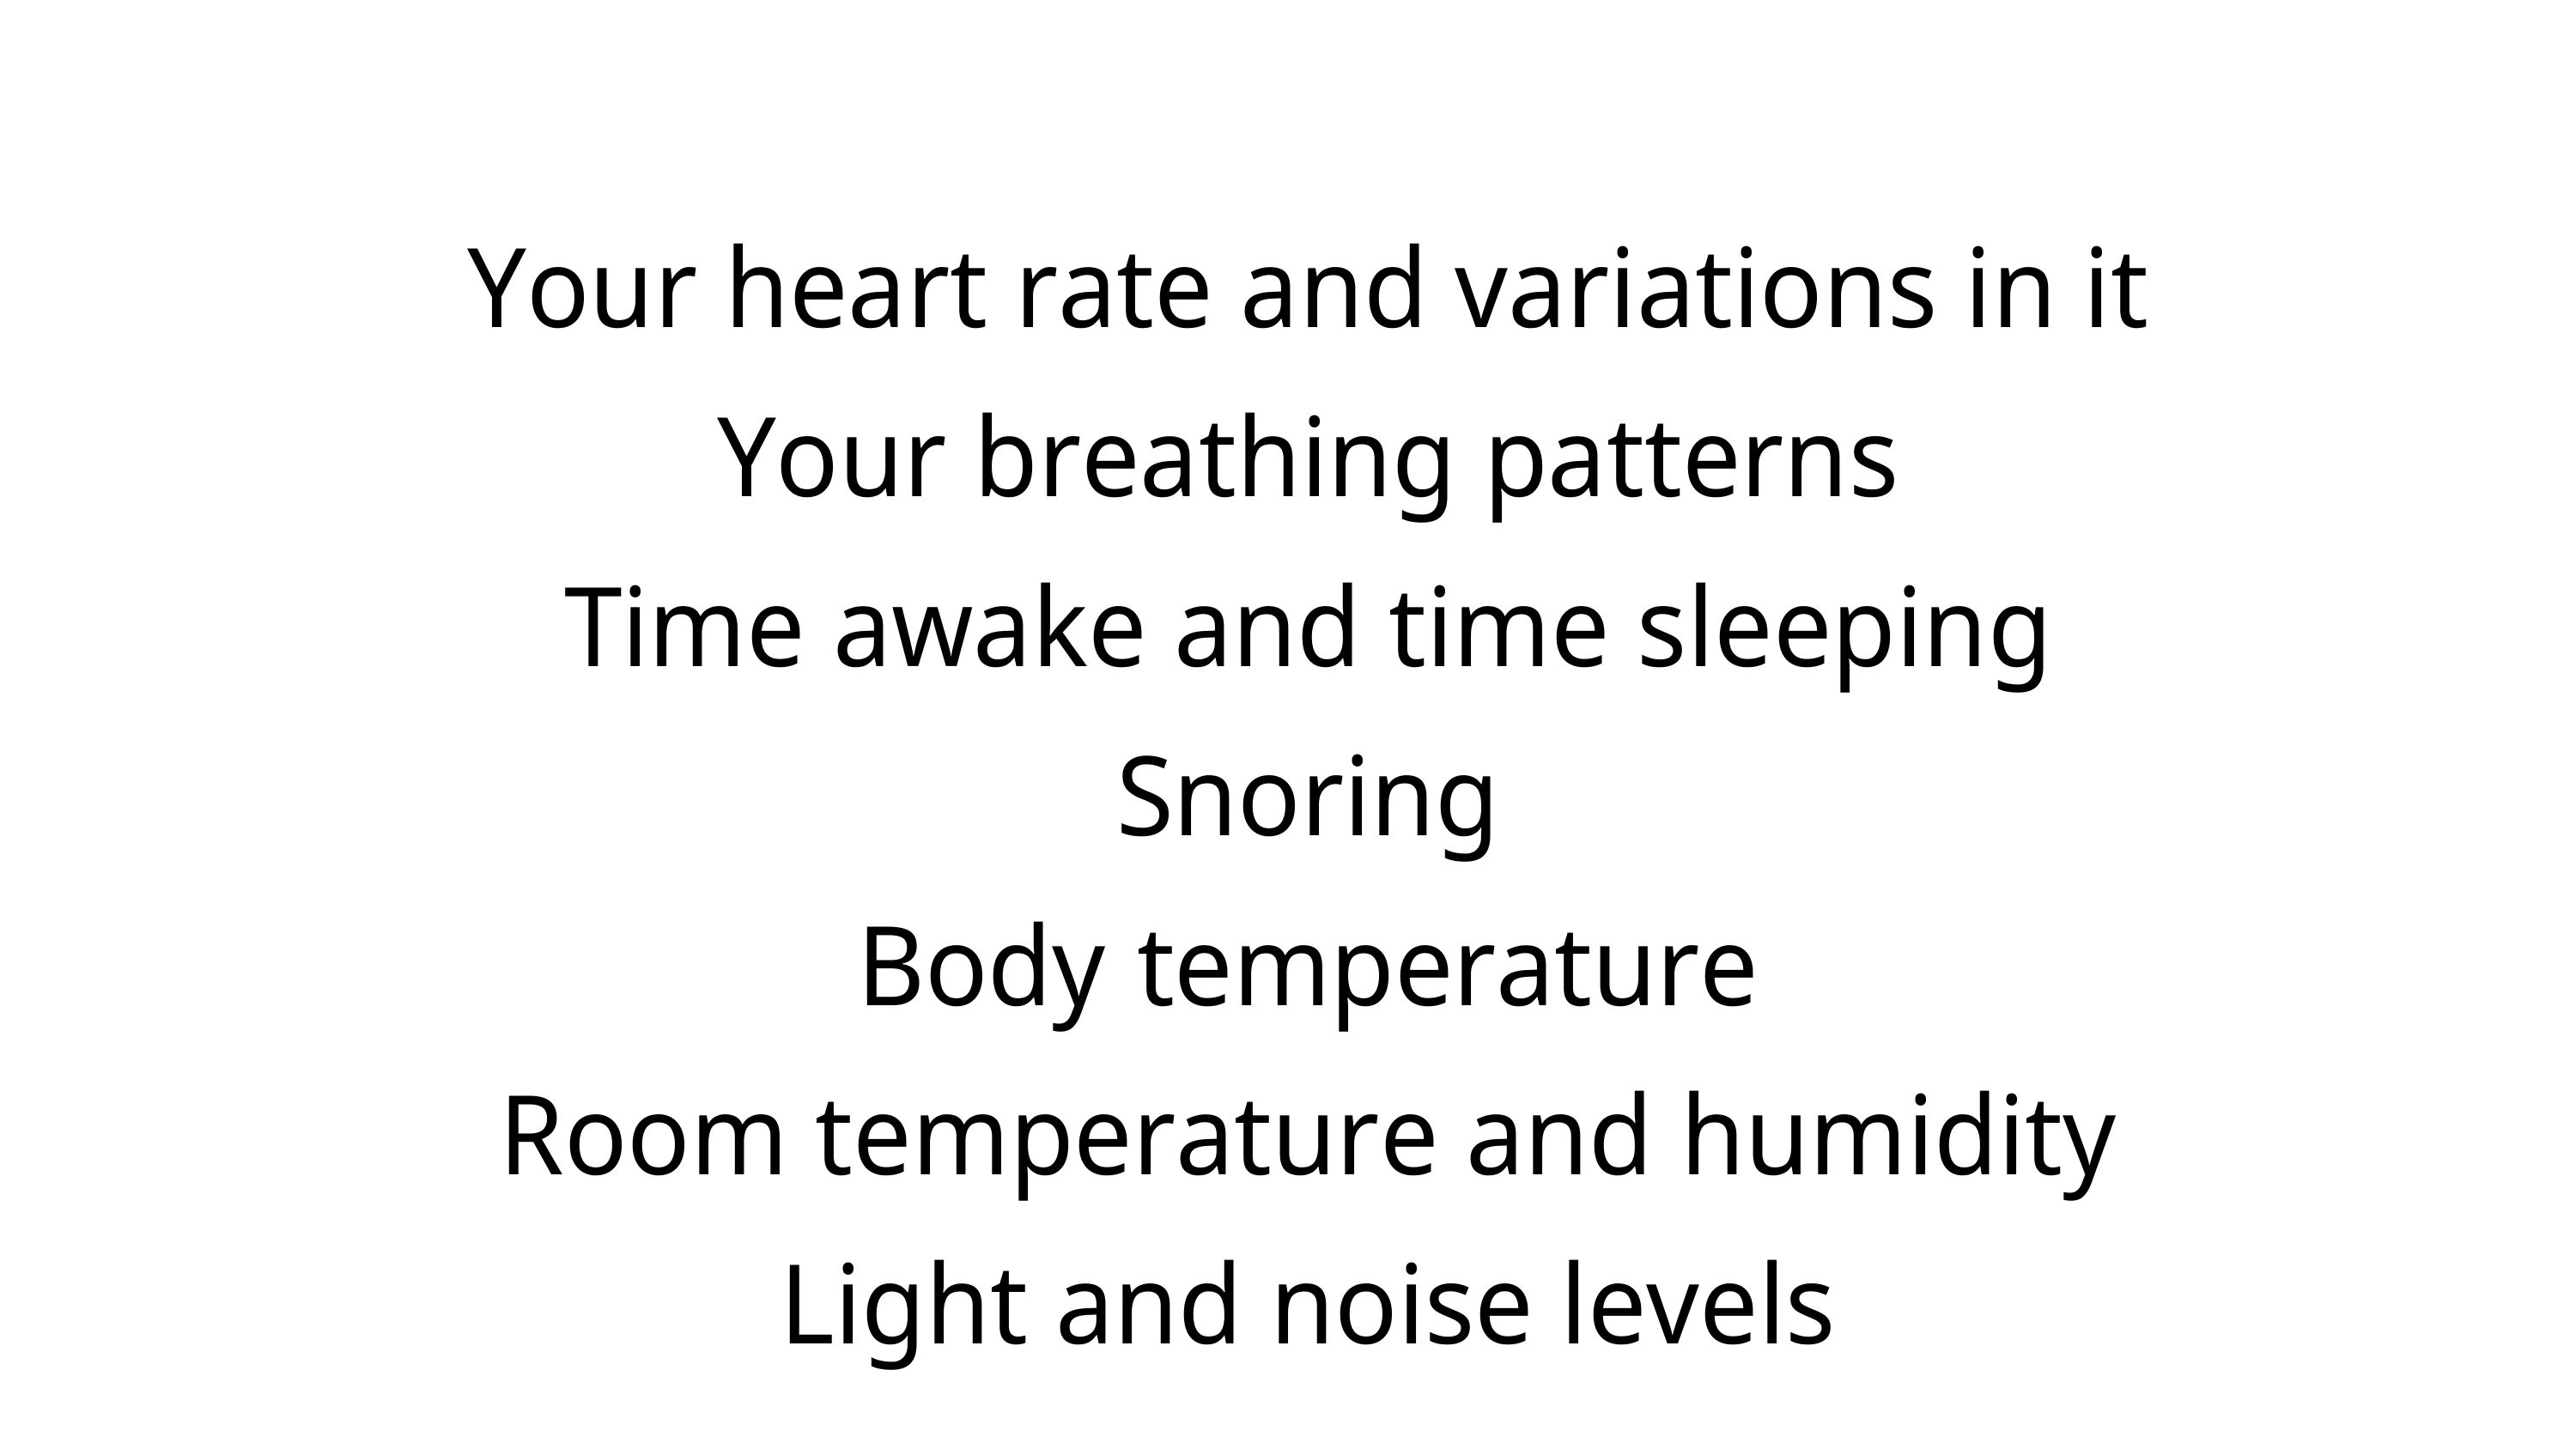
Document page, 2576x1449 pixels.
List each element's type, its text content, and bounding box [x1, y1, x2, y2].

text Your heart rate and variations in it Your breathing patterns [404, 209, 2211, 529]
text Time awake and time sleeping Snoring [404, 549, 2211, 868]
text Body temperature [77, 888, 2538, 1038]
text Room temperature and humidity Light and noise levels [404, 1058, 2211, 1376]
